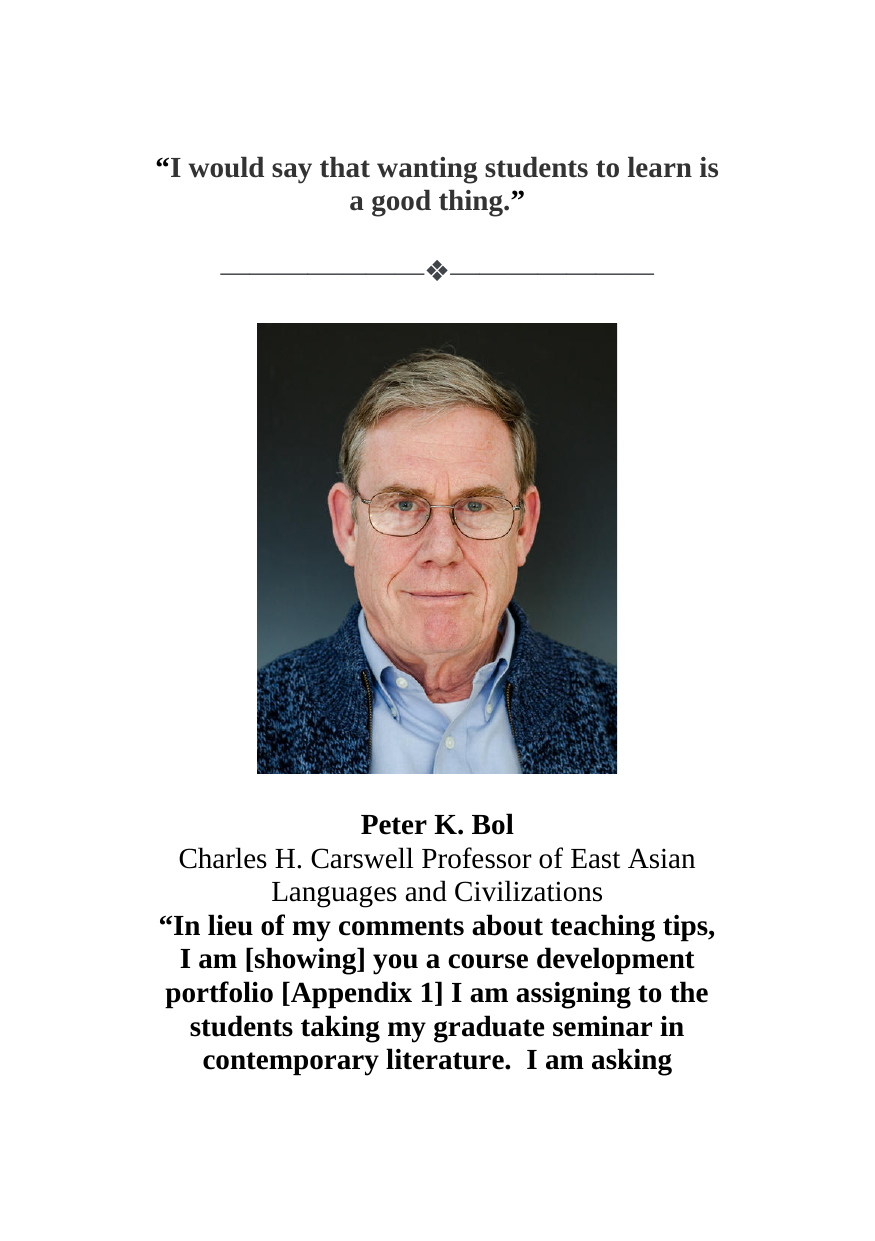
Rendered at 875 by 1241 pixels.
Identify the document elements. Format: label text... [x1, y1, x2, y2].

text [150, 908, 724, 1076]
text ———————❖——————— [150, 251, 724, 290]
text Peter K. Bol [150, 807, 724, 841]
text “I would say that wanting students to learn is a good thing.” [150, 150, 724, 217]
text Charles H. Carswell Professor of East Asian Languages and Civilizations [150, 841, 724, 908]
picture [257, 323, 618, 774]
